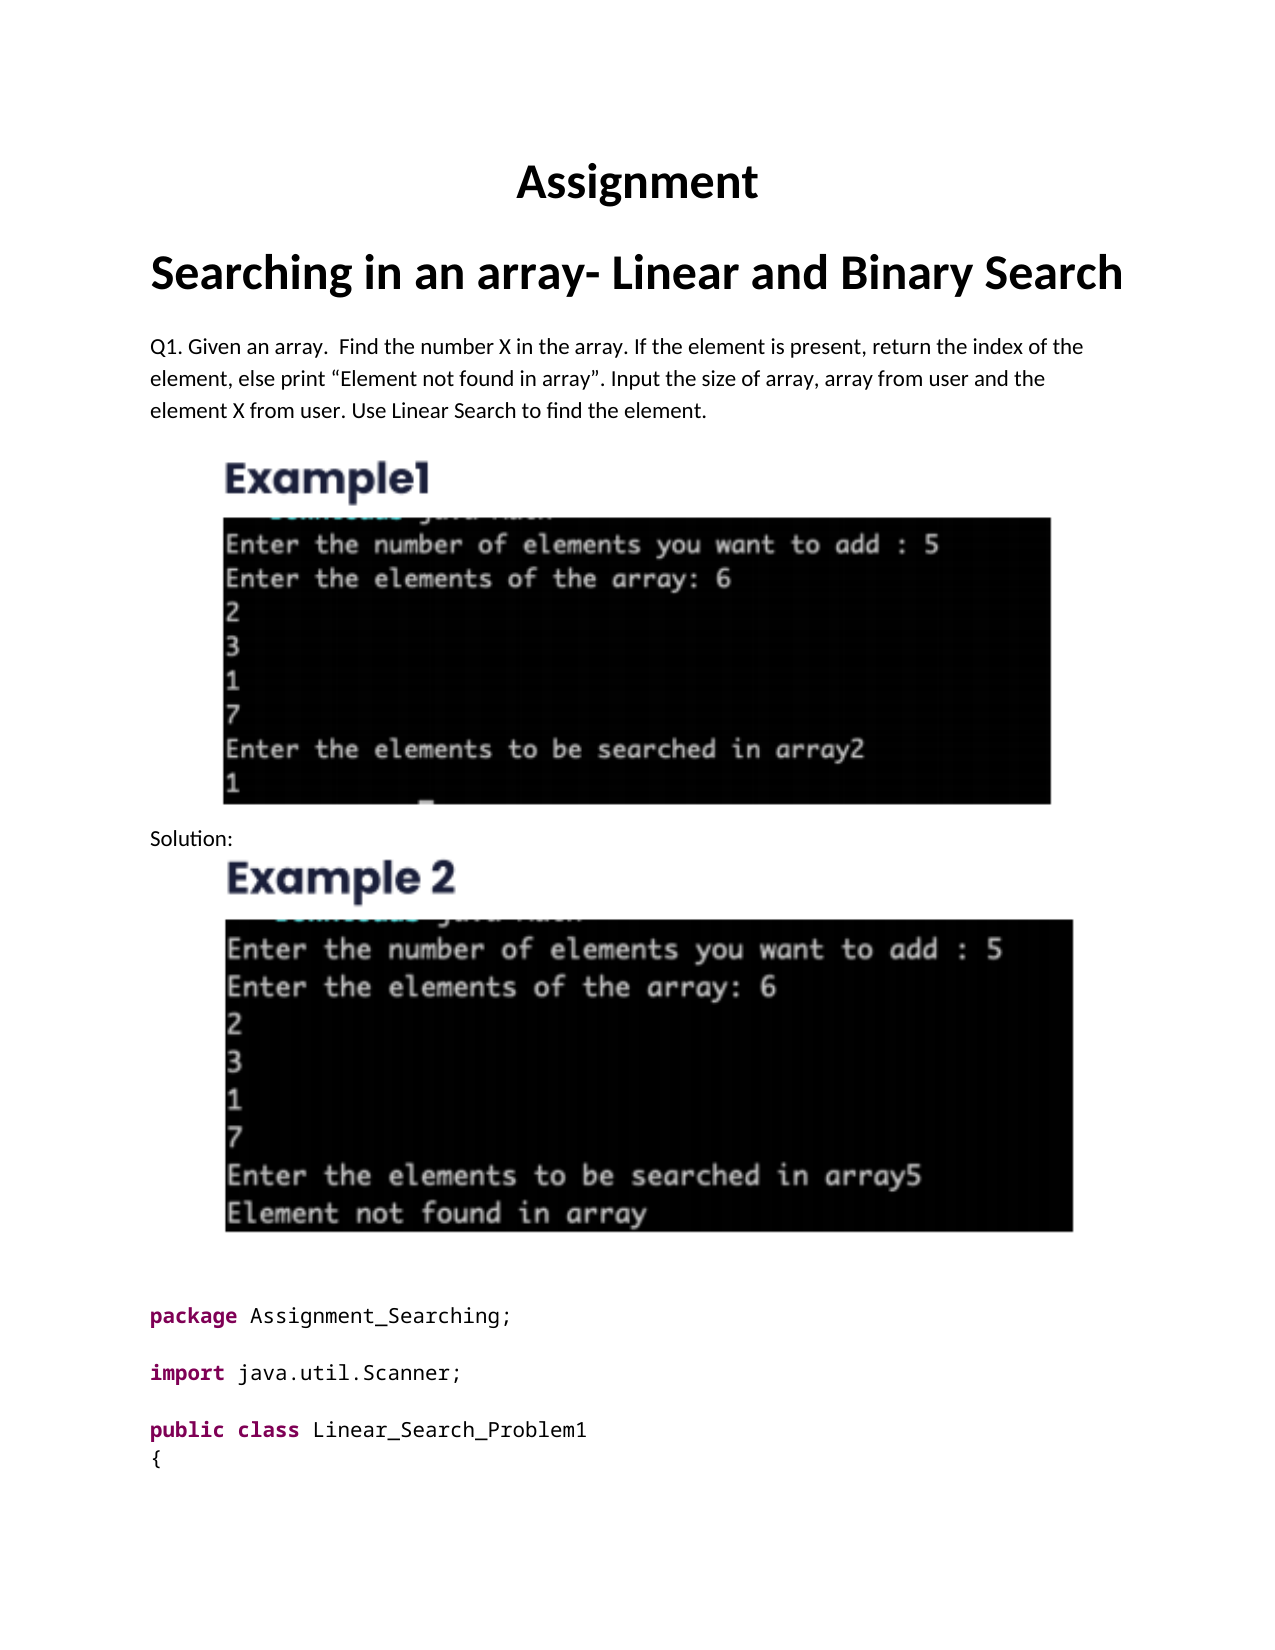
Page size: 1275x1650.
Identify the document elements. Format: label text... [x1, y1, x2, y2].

text Searching in an array- Linear and Binary Search [150, 241, 1125, 302]
text import java.util.Scanner; [150, 1358, 1125, 1386]
text { [150, 1443, 1125, 1472]
text public class Linear_Search_Problem1 [150, 1415, 1125, 1443]
text Q1. Given an array. Find the number X in the array. If the element is present, return the index of the element, else print “Element not found in array”. Input the size of array, array from user and the element X from user. Use Linear Search to find the element. [150, 332, 1125, 424]
picture [153, 450, 1106, 817]
picture [199, 850, 1171, 1277]
text Assignment [150, 150, 1125, 211]
